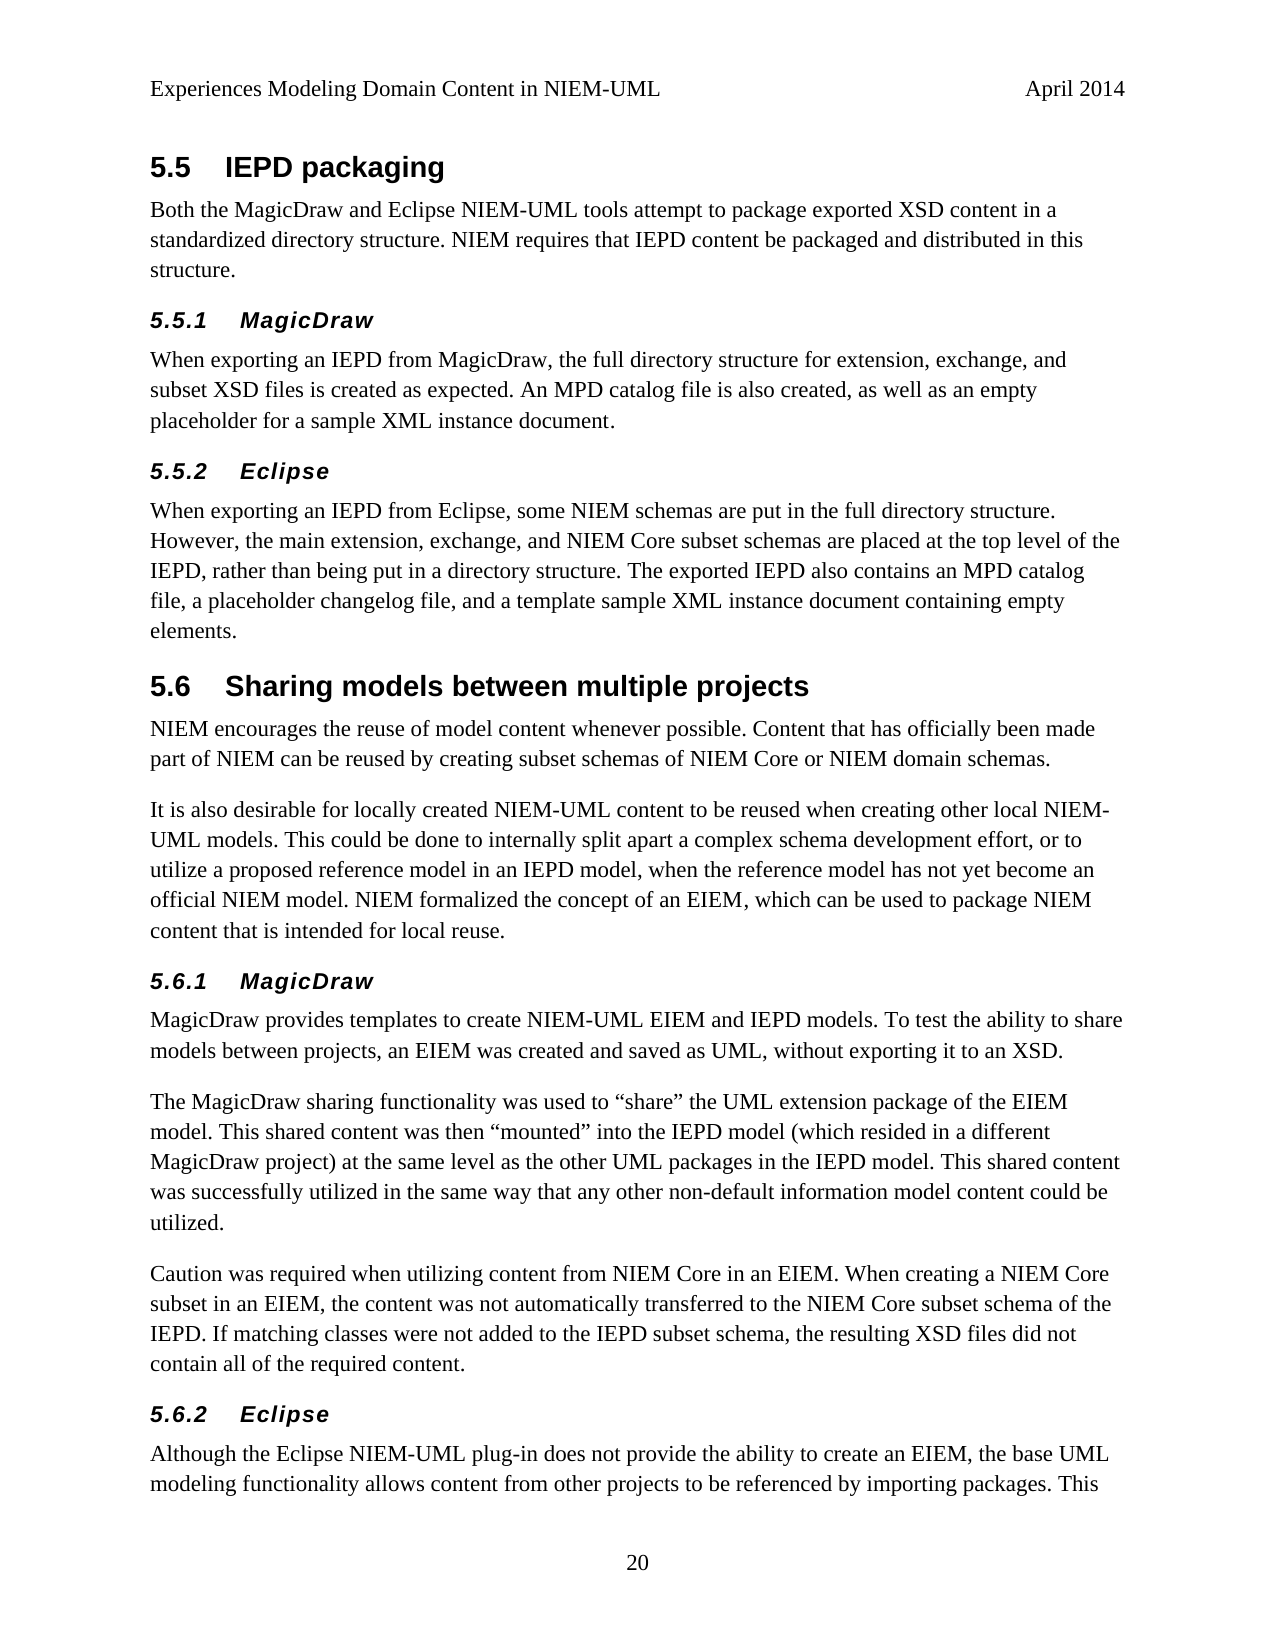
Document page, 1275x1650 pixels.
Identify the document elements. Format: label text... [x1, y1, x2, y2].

text Eclipse [150, 458, 1125, 484]
text When exporting an IEPD from MagicDraw, the full directory structure for extension, exchange, and subset XSD files is created as expected. An MPD catalog file is also created, as well as an empty placeholder for a sample XML instance document. [150, 346, 1125, 433]
text Sharing models between multiple projects [150, 668, 1125, 702]
text MagicDraw [150, 968, 1125, 994]
text Eclipse [150, 1401, 1125, 1428]
text Both the MagicDraw and Eclipse NIEM-UML tools attempt to package exported XSD content in a standardized directory structure. NIEM requires that IEPD content be packaged and distributed in this structure. [150, 196, 1125, 283]
text MagicDraw [150, 307, 1125, 334]
text It is also desirable for locally created NIEM-UML content to be reused when creating other local NIEM-UML models. This could be done to internally split apart a complex schema development effort, or to utilize a proposed reference model in an IEPD model, when the reference model has not yet become an official NIEM model. NIEM formalized the concept of an EIEM, which can be used to package NIEM content that is intended for local reuse. [150, 796, 1125, 943]
text The MagicDraw sharing functionality was used to “share” the UML extension package of the EIEM model. This shared content was then “mounted” into the IEPD model (which resided in a different MagicDraw project) at the same level as the other UML packages in the IEPD model. This shared content was successfully utilized in the same way that any other non-default information model content could be utilized. [150, 1088, 1125, 1235]
text When exporting an IEPD from Eclipse, some NIEM schemas are put in the full directory structure. However, the main extension, exchange, and NIEM Core subset schemas are placed at the top level of the IEPD, rather than being put in a directory structure. The exported IEPD also contains an MPD catalog file, a placeholder changelog file, and a template sample XML instance document containing empty elements. [150, 497, 1125, 644]
text MagicDraw provides templates to create NIEM-UML EIEM and IEPD models. To test the ability to share models between projects, an EIEM was created and saved as UML, without exporting it to an XSD. [150, 1007, 1125, 1063]
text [150, 1440, 1125, 1497]
text NIEM encourages the reuse of model content whenever possible. Content that has officially been made part of NIEM can be reused by creating subset schemas of NIEM Core or NIEM domain schemas. [150, 714, 1125, 771]
text Caution was required when utilizing content from NIEM Core in an EIEM. When creating a NIEM Core subset in an EIEM, the content was not automatically transferred to the NIEM Core subset schema of the IEPD. If matching classes were not added to the IEPD subset schema, the resulting XSD files did not contain all of the required content. [150, 1260, 1125, 1377]
text IEPD packaging [150, 150, 1125, 183]
